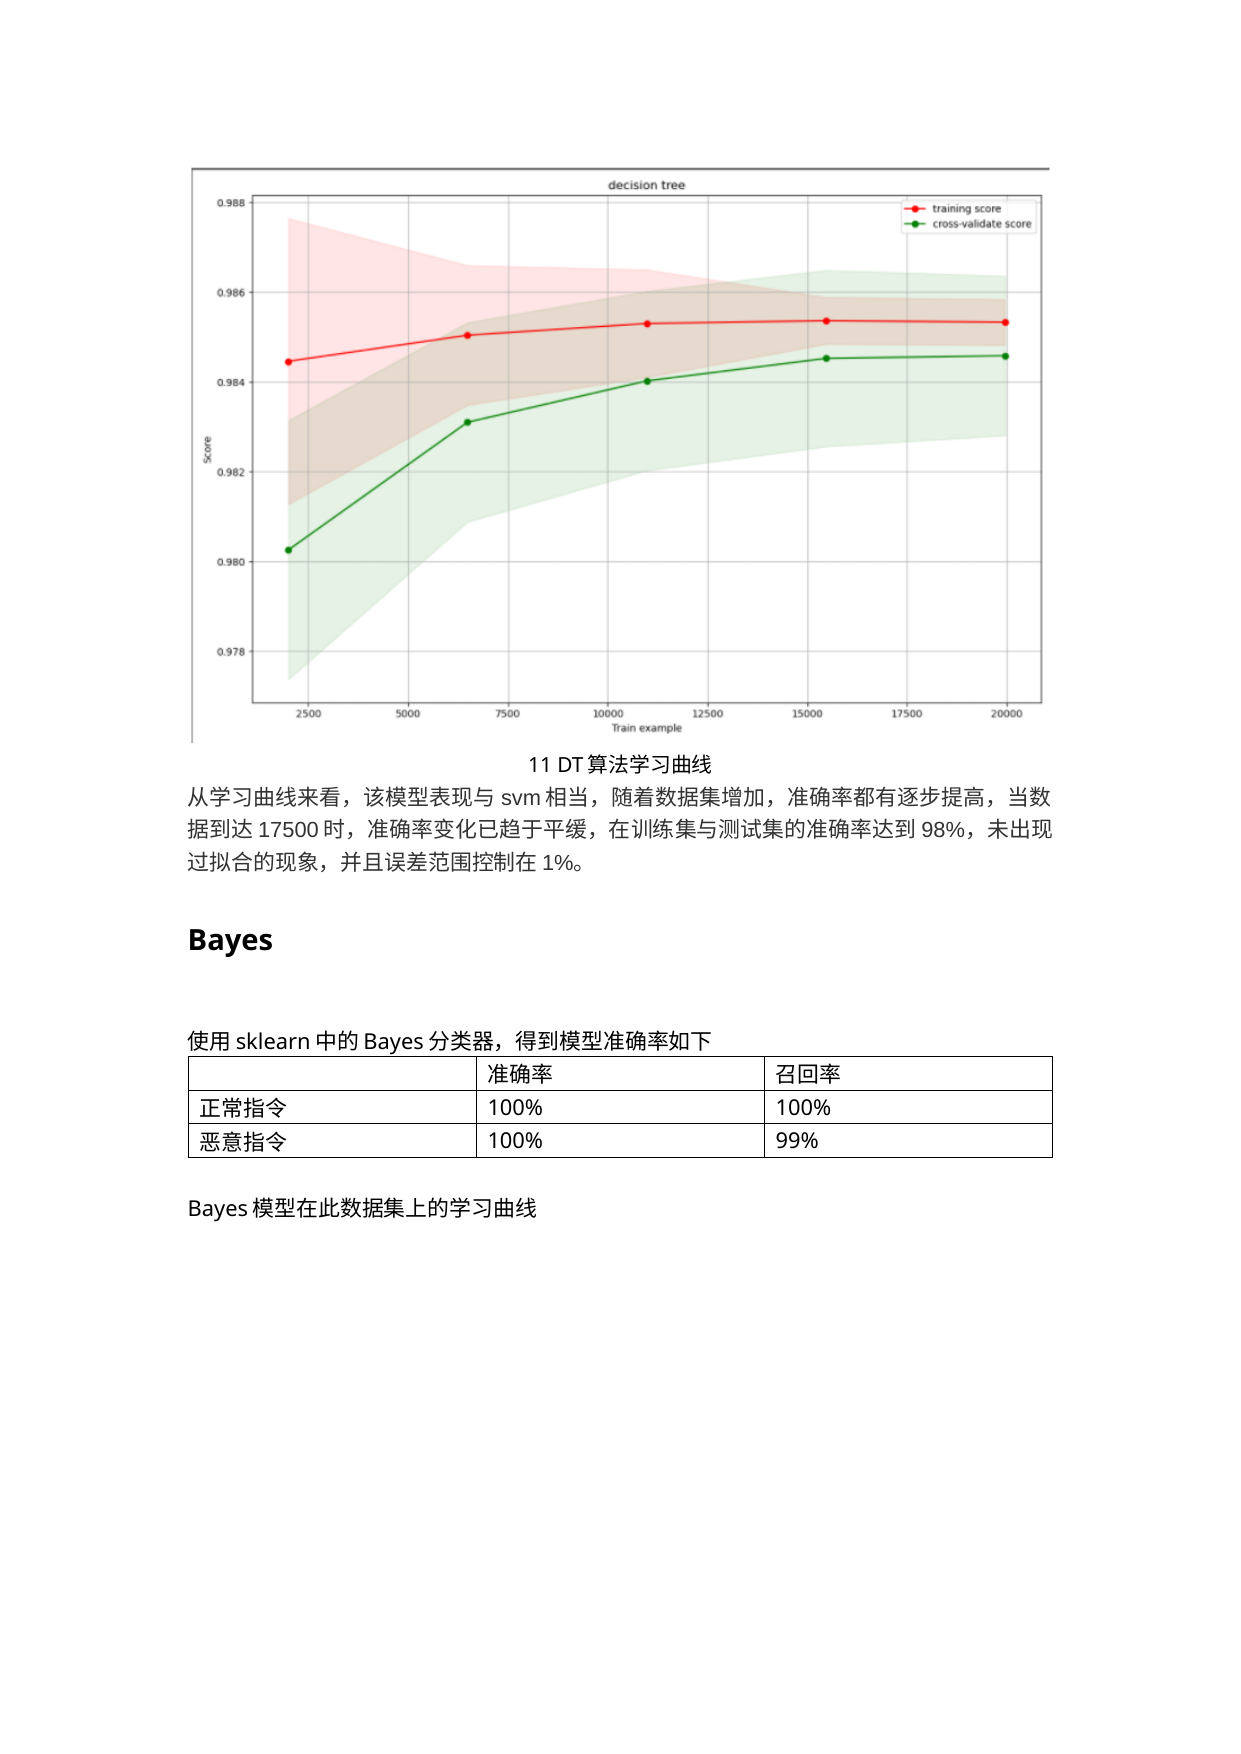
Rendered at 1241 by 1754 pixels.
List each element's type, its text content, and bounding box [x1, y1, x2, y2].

table_header 召回率 [765, 1057, 1052, 1089]
table_header [189, 1057, 476, 1089]
text Bayes模型在此数据集上的学习曲线 [187, 1190, 1053, 1223]
subtitle Bayes [187, 906, 1053, 971]
table_cell 99% [765, 1124, 1052, 1157]
table_cell 正常指令 [189, 1091, 476, 1123]
table_cell 100% [765, 1091, 1052, 1123]
text 使用sklearn中的Bayes分类器，得到模型准确率如下 [187, 1023, 1053, 1056]
text 从学习曲线来看，该模型表现与svm相当，随着数据集增加，准确率都有逐步提高，当数据到达17500时，准确率变化已趋于平缓，在训练集与测试集的准确率达到98%，未出现过拟合的现象，并且误差范围控制在1%。 [187, 779, 1053, 877]
table_cell 恶意指令 [189, 1124, 476, 1157]
table_header 准确率 [477, 1057, 764, 1089]
picture [187, 162, 1053, 743]
text 11 DT算法学习曲线 [187, 747, 1053, 779]
table_cell 100% [477, 1124, 764, 1157]
table_cell 100% [477, 1091, 764, 1123]
